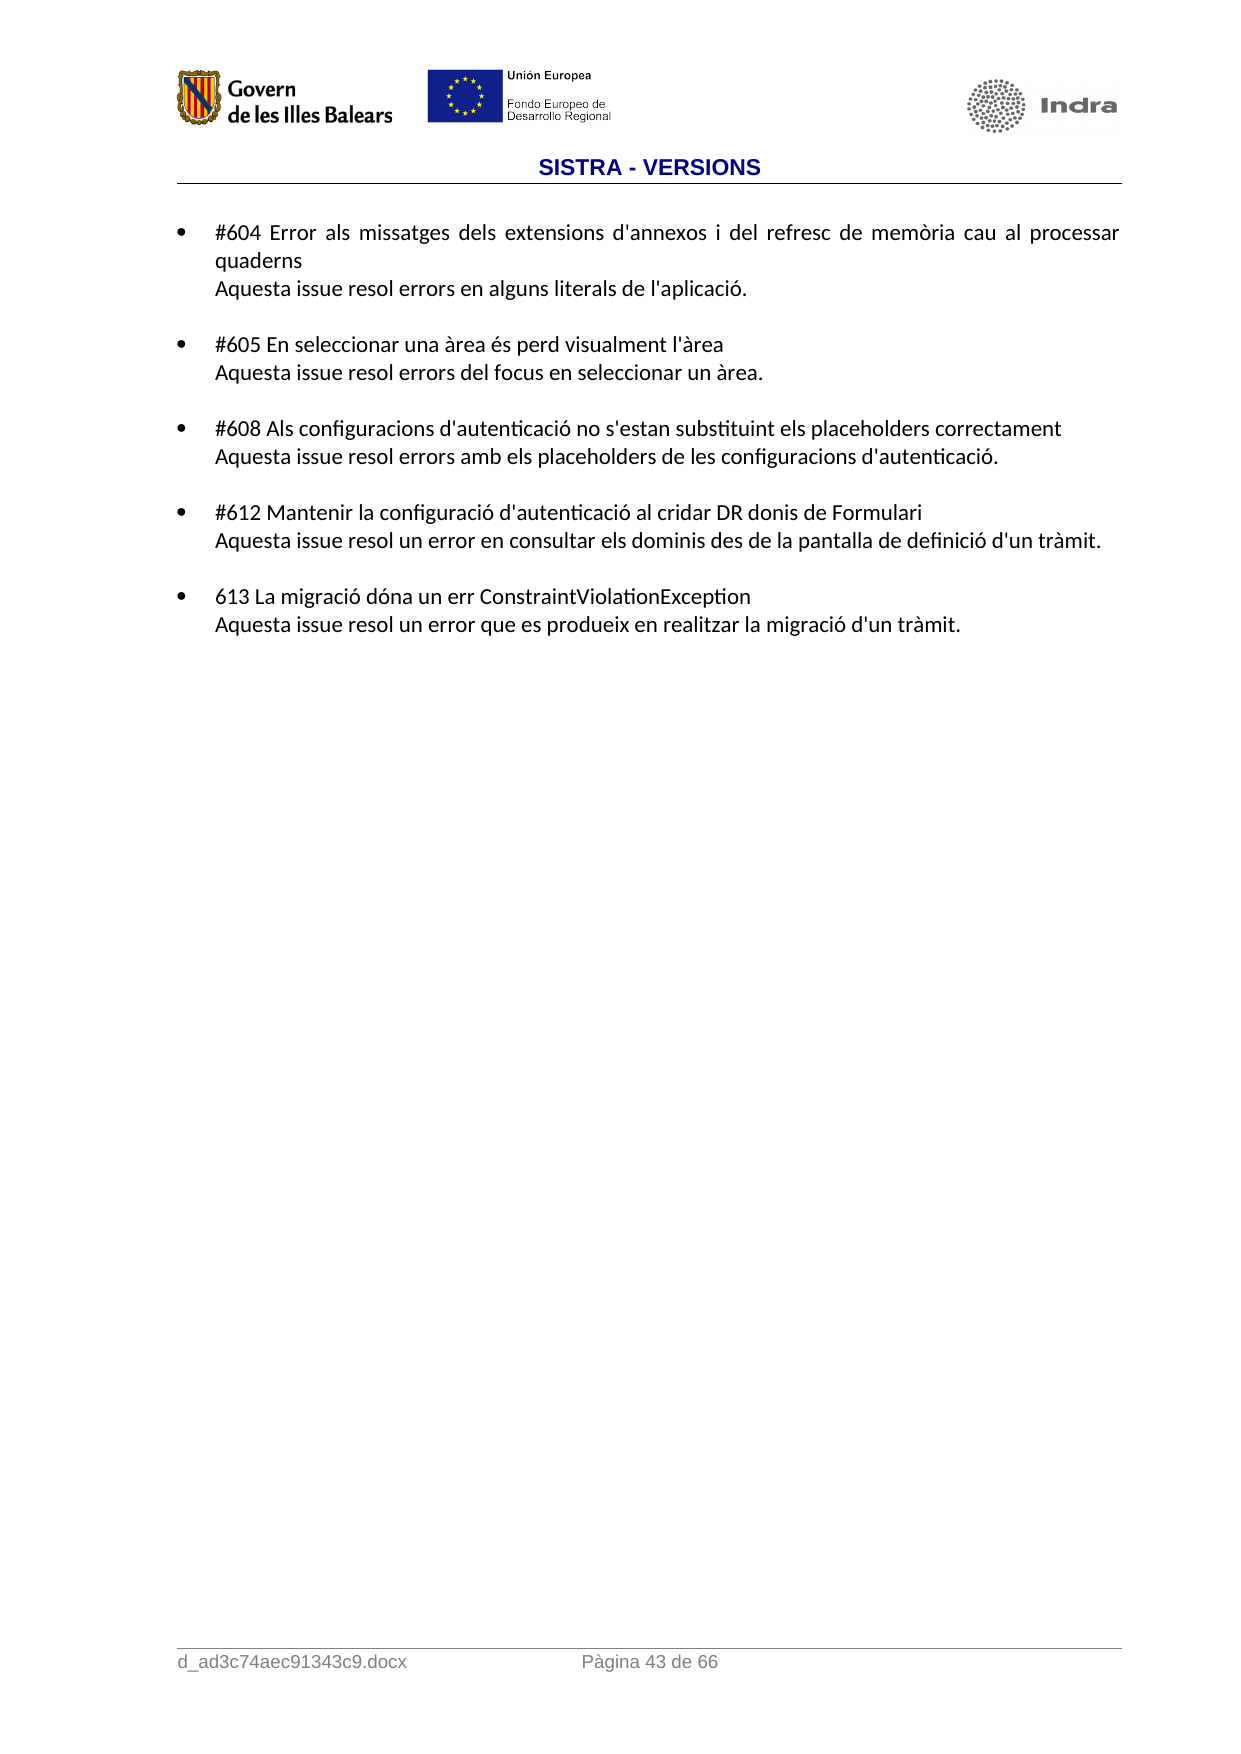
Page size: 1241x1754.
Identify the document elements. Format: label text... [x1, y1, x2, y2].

picture [176, 70, 393, 125]
list Aquesta issue resol errors del focus en seleccionar un àrea. [215, 358, 1122, 386]
list #605 En seleccionar una àrea és perd visualment l'àrea [177, 330, 1122, 358]
list Aquesta issue resol errors en alguns literals de l'aplicació. [215, 274, 1122, 302]
list #608 Als configuracions d'autenticació no s'estan substituint els placeholders correctament [177, 414, 1122, 442]
list Aquesta issue resol un error que es produeix en realitzar la migració d'un tràmit. [215, 610, 1122, 638]
picture [421, 67, 611, 125]
list #604 Error als missatges dels extensions d'annexos i del refresc de memòria cau al processar quaderns [177, 218, 1122, 274]
list 613 La migració dóna un err ConstraintViolationException [177, 582, 1122, 610]
list Aquesta issue resol un error en consultar els dominis des de la pantalla de definició d'un tràmit. [215, 526, 1122, 554]
list #612 Mantenir la configuració d'autenticació al cridar DR donis de Formulari [177, 498, 1122, 526]
list Aquesta issue resol errors amb els placeholders de les configuracions d'autenticació. [215, 442, 1122, 470]
